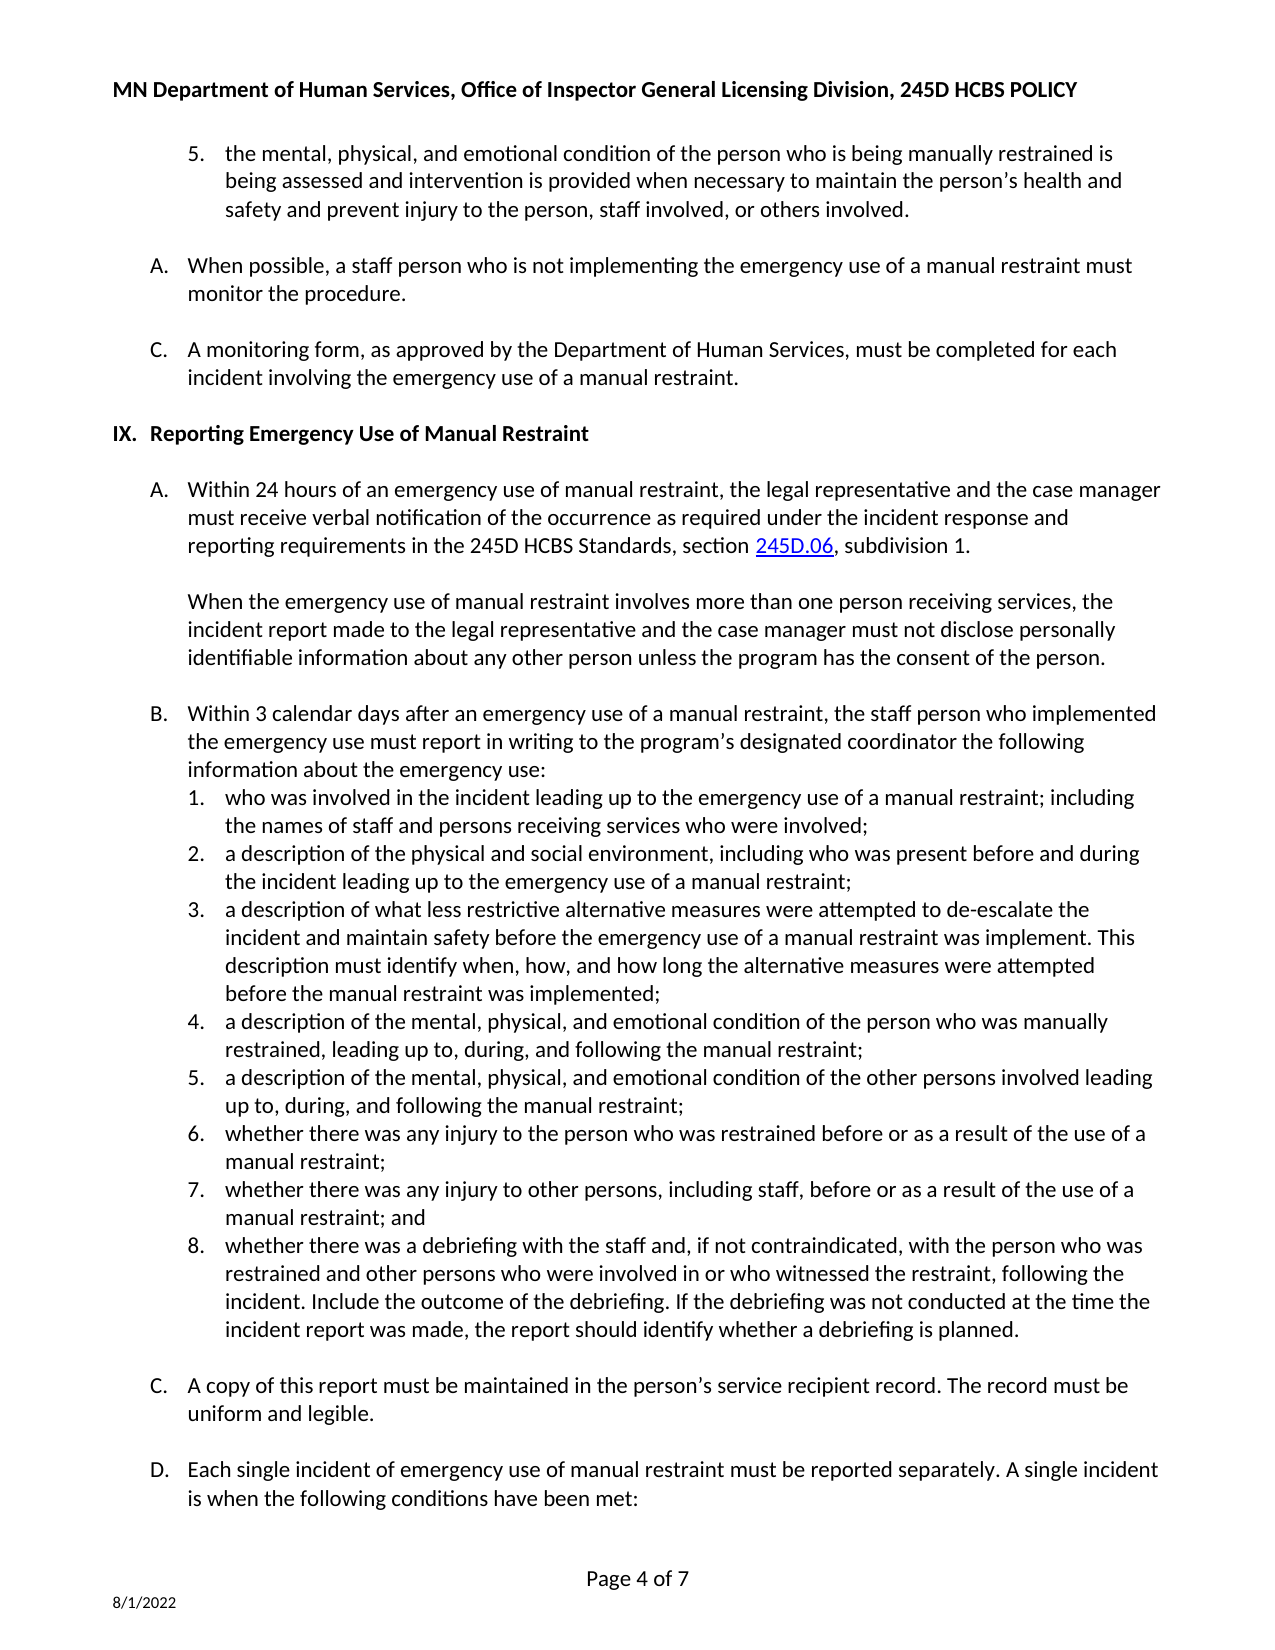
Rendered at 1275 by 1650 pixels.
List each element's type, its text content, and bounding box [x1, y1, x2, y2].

text A. Within 24 hours of an emergency use of manual restraint, the legal representative and the case manager must receive verbal notification of the occurrence as required under the incident response and reporting requirements in the 245D HCBS Standards, section 245D.06, subdivision 1. [150, 475, 1162, 559]
list When possible, a staff person who is not implementing the emergency use of a manual restraint must monitor the procedure. [150, 251, 1162, 307]
text 6. whether there was any injury to the person who was restrained before or as a result of the use of a manual restraint; [187, 1119, 1162, 1175]
text B. Within 3 calendar days after an emergency use of a manual restraint, the staff person who implemented the emergency use must report in writing to the program’s designated coordinator the following information about the emergency use: [150, 699, 1162, 783]
text 2. a description of the physical and social environment, including who was present before and during the incident leading up to the emergency use of a manual restraint; [187, 839, 1162, 895]
text C. A copy of this report must be maintained in the person’s service recipient record. The record must be uniform and legible. [150, 1372, 1162, 1428]
text 1. who was involved in the incident leading up to the emergency use of a manual restraint; including the names of staff and persons receiving services who were involved; [187, 783, 1162, 839]
text 4. a description of the mental, physical, and emotional condition of the person who was manually restrained, leading up to, during, and following the manual restraint; [187, 1007, 1162, 1063]
text D. Each single incident of emergency use of manual restraint must be reported separately. A single incident is when the following conditions have been met: [150, 1456, 1162, 1512]
text C. A monitoring form, as approved by the Department of Human Services, must be completed for each incident involving the emergency use of a manual restraint. [150, 335, 1162, 391]
list Reporting Emergency Use of Manual Restraint [112, 419, 1162, 447]
text 5. the mental, physical, and emotional condition of the person who is being manually restrained is being assessed and intervention is provided when necessary to maintain the person’s health and safety and prevent injury to the person, staff involved, or others involved. [187, 139, 1162, 223]
text When the emergency use of manual restraint involves more than one person receiving services, the incident report made to the legal representative and the case manager must not disclose personally identifiable information about any other person unless the program has the consent of the person. [187, 587, 1162, 671]
text 7. whether there was any injury to other persons, including staff, before or as a result of the use of a manual restraint; and [187, 1175, 1162, 1231]
text 8. whether there was a debriefing with the staff and, if not contraindicated, with the person who was restrained and other persons who were involved in or who witnessed the restraint, following the incident. Include the outcome of the debriefing. If the debriefing was not conducted at the time the incident report was made, the report should identify whether a debriefing is planned. [187, 1231, 1162, 1343]
text 3. a description of what less restrictive alternative measures were attempted to de-escalate the incident and maintain safety before the emergency use of a manual restraint was implement. This description must identify when, how, and how long the alternative measures were attempted before the manual restraint was implemented; [187, 895, 1162, 1007]
text 5. a description of the mental, physical, and emotional condition of the other persons involved leading up to, during, and following the manual restraint; [187, 1063, 1162, 1119]
